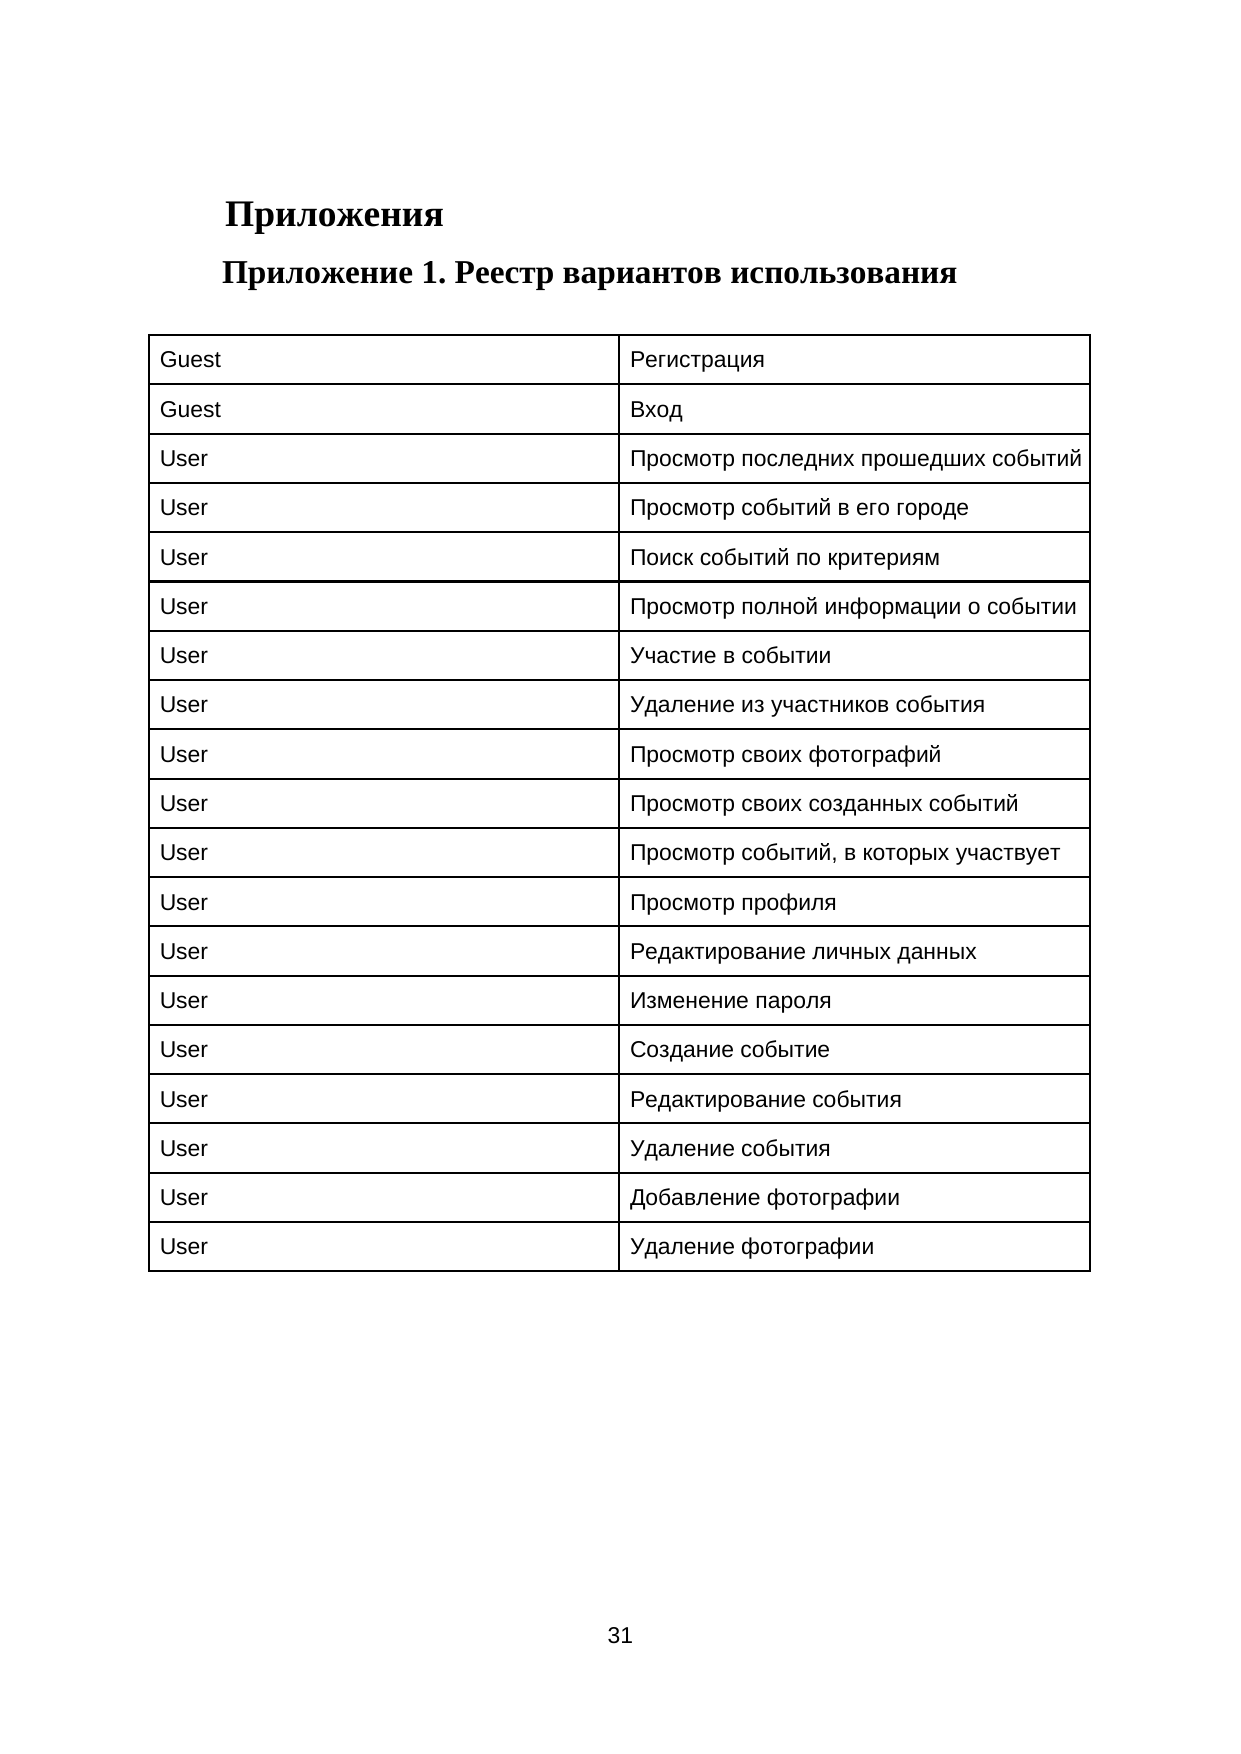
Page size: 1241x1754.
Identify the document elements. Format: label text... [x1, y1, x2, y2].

table_cell Вход [620, 385, 1089, 432]
table_cell User [150, 1223, 618, 1270]
list Приложение 1. Реестр вариантов использования [222, 254, 1090, 291]
table_cell User [150, 829, 618, 876]
table_cell Просмотр полной информации о событии [620, 583, 1089, 629]
table_cell Просмотр своих созданных событий [620, 780, 1089, 827]
table_cell User [150, 435, 618, 482]
table_cell Guest [150, 385, 618, 432]
table_cell User [150, 1174, 618, 1221]
table_cell Просмотр событий в его городе [620, 484, 1089, 531]
table_cell Просмотр событий, в которых участвует [620, 829, 1089, 876]
table_cell User [150, 632, 618, 679]
table_header Guest [150, 336, 618, 383]
table_cell Просмотр последних прошедших событий [620, 435, 1089, 482]
table_cell Поиск событий по критериям [620, 533, 1089, 580]
table_cell User [150, 484, 618, 531]
table_cell User [150, 1124, 618, 1172]
table_cell User [150, 533, 618, 580]
table_cell Удаление фотографии [620, 1223, 1089, 1270]
table_cell Удаление из участников события [620, 681, 1089, 728]
table_cell User [150, 730, 618, 777]
table_cell Редактирование события [620, 1075, 1089, 1122]
table_cell User [150, 1026, 618, 1073]
table_cell Удаление события [620, 1124, 1089, 1172]
table_cell User [150, 1075, 618, 1122]
table_cell Просмотр профиля [620, 878, 1089, 925]
table_header Регистрация [620, 336, 1089, 383]
table_cell User [150, 583, 618, 629]
table_cell User [150, 927, 618, 974]
text Приложения [225, 192, 1090, 235]
table_cell Редактирование личных данных [620, 927, 1089, 974]
table_cell Просмотр своих фотографий [620, 730, 1089, 777]
table_cell Изменение пароля [620, 977, 1089, 1024]
table_cell Участие в событии [620, 632, 1089, 679]
table_cell Создание событие [620, 1026, 1089, 1073]
table_cell User [150, 878, 618, 925]
table_cell User [150, 977, 618, 1024]
table_cell User [150, 681, 618, 728]
table_cell Добавление фотографии [620, 1174, 1089, 1221]
table_cell User [150, 780, 618, 827]
